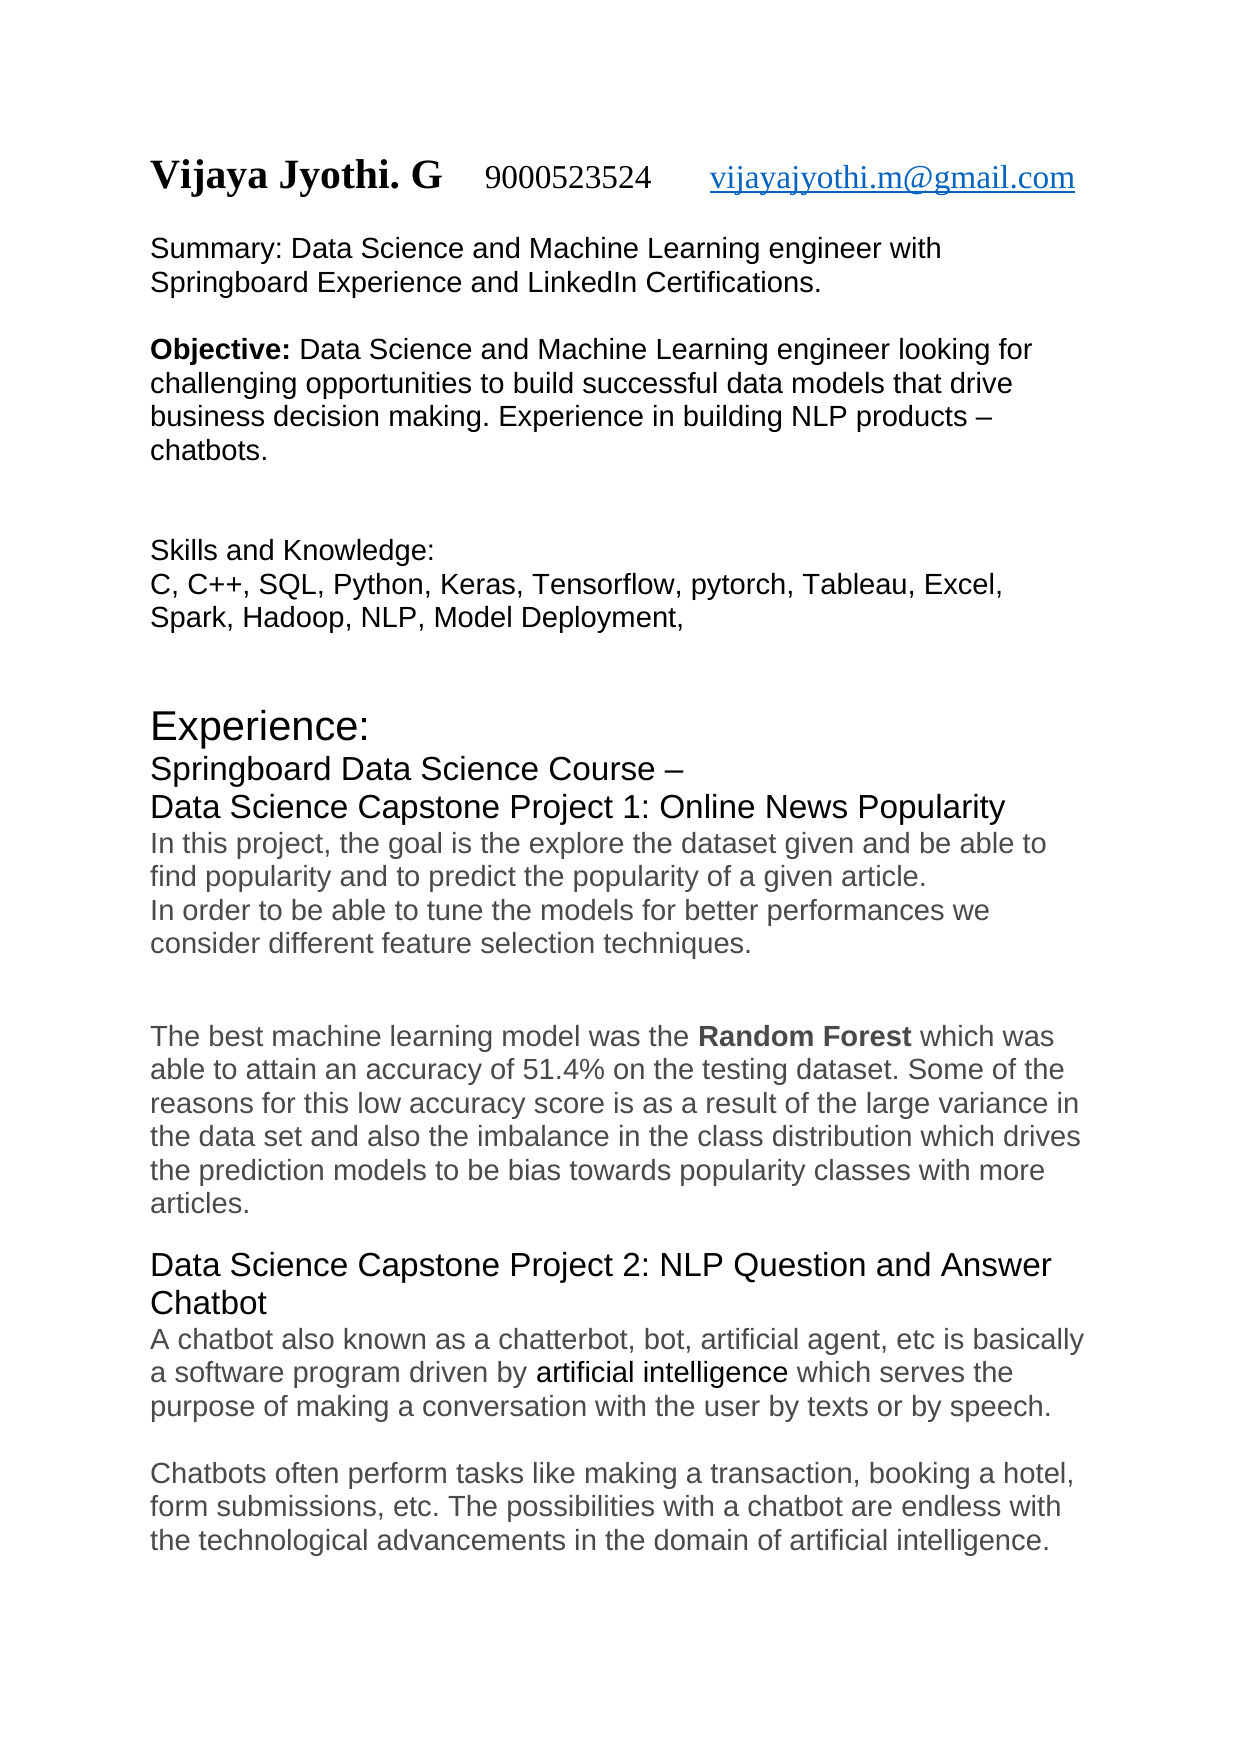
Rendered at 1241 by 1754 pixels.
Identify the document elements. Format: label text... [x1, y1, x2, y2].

text In this project, the goal is the explore the dataset given and be able to find popularity and to predict the popularity of a given article. [928, 826, 1090, 893]
text C, C++, SQL, Python, Keras, Tensorflow, pytorch, Tableau, Excel, Spark, Hadoop, NLP, Model Deployment, [150, 567, 1090, 634]
text The best machine learning model was the Random Forest which was able to attain an accuracy of 51.4% on the testing dataset. Some of the reasons for this low accuracy score is as a result of the large variance in the data set and also the imbalance in the class distribution which drives the prediction models to be bias towards popularity classes with more articles. [150, 1018, 1090, 1220]
text Experience: [150, 701, 1090, 749]
text Springboard Data Science Course – [150, 749, 1090, 787]
text In order to be able to tune the models for better performances we consider different feature selection techniques. [753, 893, 1090, 960]
text Data Science Capstone Project 2: NLP Question and Answer Chatbot [150, 1245, 1090, 1322]
text Data Science Capstone Project 1: Online News Popularity [150, 787, 1090, 826]
text Summary: Data Science and Machine Learning engineer with Springboard Experience and LinkedIn Certifications. [150, 231, 1090, 298]
text Objective: Data Science and Machine Learning engineer looking for challenging opportunities to build successful data models that drive business decision making. Experience in building NLP products – chatbots. [150, 332, 1090, 466]
text Skills and Knowledge: [150, 533, 1090, 567]
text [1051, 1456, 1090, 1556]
text Vijaya Jyothi. G 9000523524 vijayajyothi.m@gmail.com [150, 150, 1090, 198]
